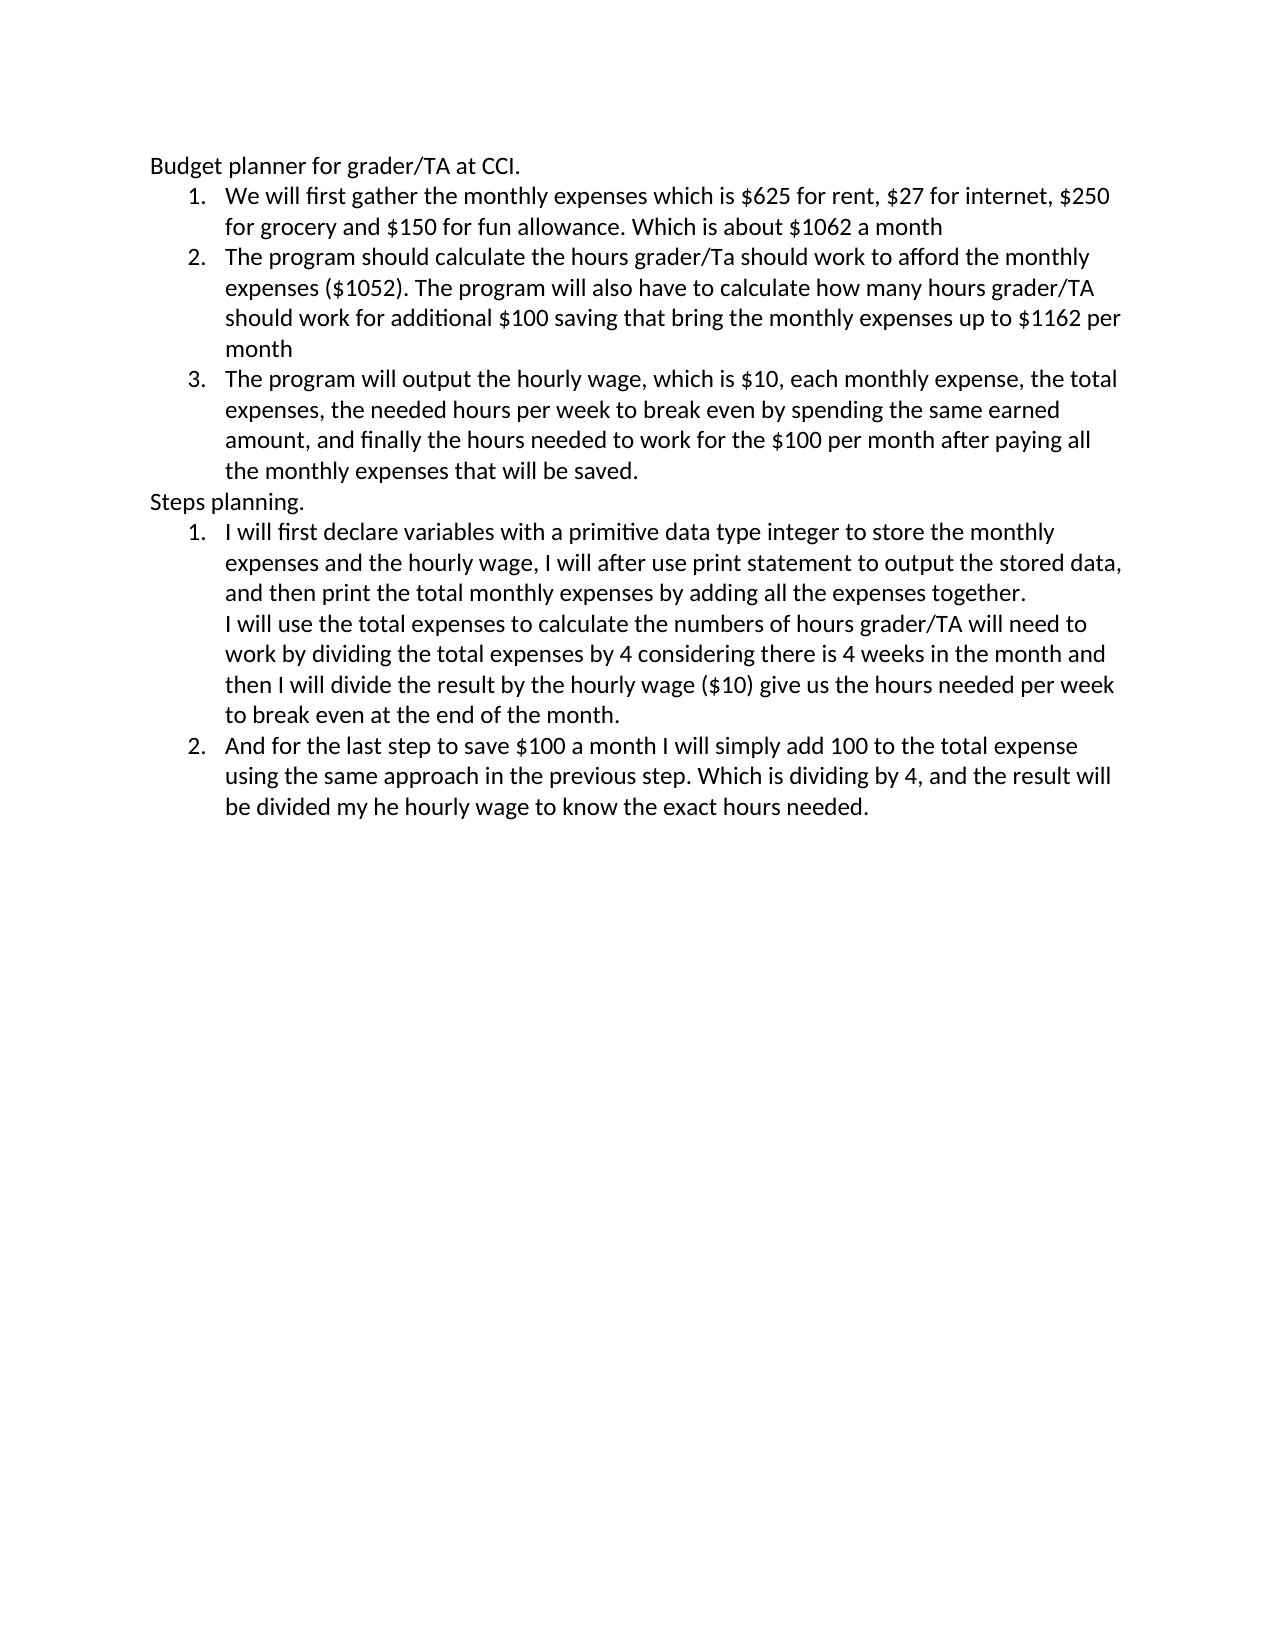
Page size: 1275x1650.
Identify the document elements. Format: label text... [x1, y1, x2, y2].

list The program will output the hourly wage, which is $10, each monthly expense, the total expenses, the needed hours per week to break even by spending the same earned amount, and finally the hours needed to work for the $100 per month after paying all the monthly expenses that will be saved. [187, 364, 1125, 486]
text Budget planner for grader/TA at CCI. [150, 150, 1125, 181]
list And for the last step to save $100 a month I will simply add 100 to the total expense using the same approach in the previous step. Which is dividing by 4, and the result will be divided my he hourly wage to know the exact hours needed. [187, 730, 1125, 821]
text Steps planning. [150, 486, 1125, 516]
list I will use the total expenses to calculate the numbers of hours grader/TA will need to work by dividing the total expenses by 4 considering there is 4 weeks in the month and then I will divide the result by the hourly wage ($10) give us the hours needed per week to break even at the end of the month. [225, 608, 1125, 730]
list We will first gather the monthly expenses which is $625 for rent, $27 for internet, $250 for grocery and $150 for fun allowance. Which is about $1062 a month [187, 181, 1125, 242]
list I will first declare variables with a primitive data type integer to store the monthly expenses and the hourly wage, I will after use print statement to output the stored data, and then print the total monthly expenses by adding all the expenses together. [187, 516, 1125, 608]
list The program should calculate the hours grader/Ta should work to afford the monthly expenses ($1052). The program will also have to calculate how many hours grader/TA should work for additional $100 saving that bring the monthly expenses up to $1162 per month [187, 242, 1125, 364]
